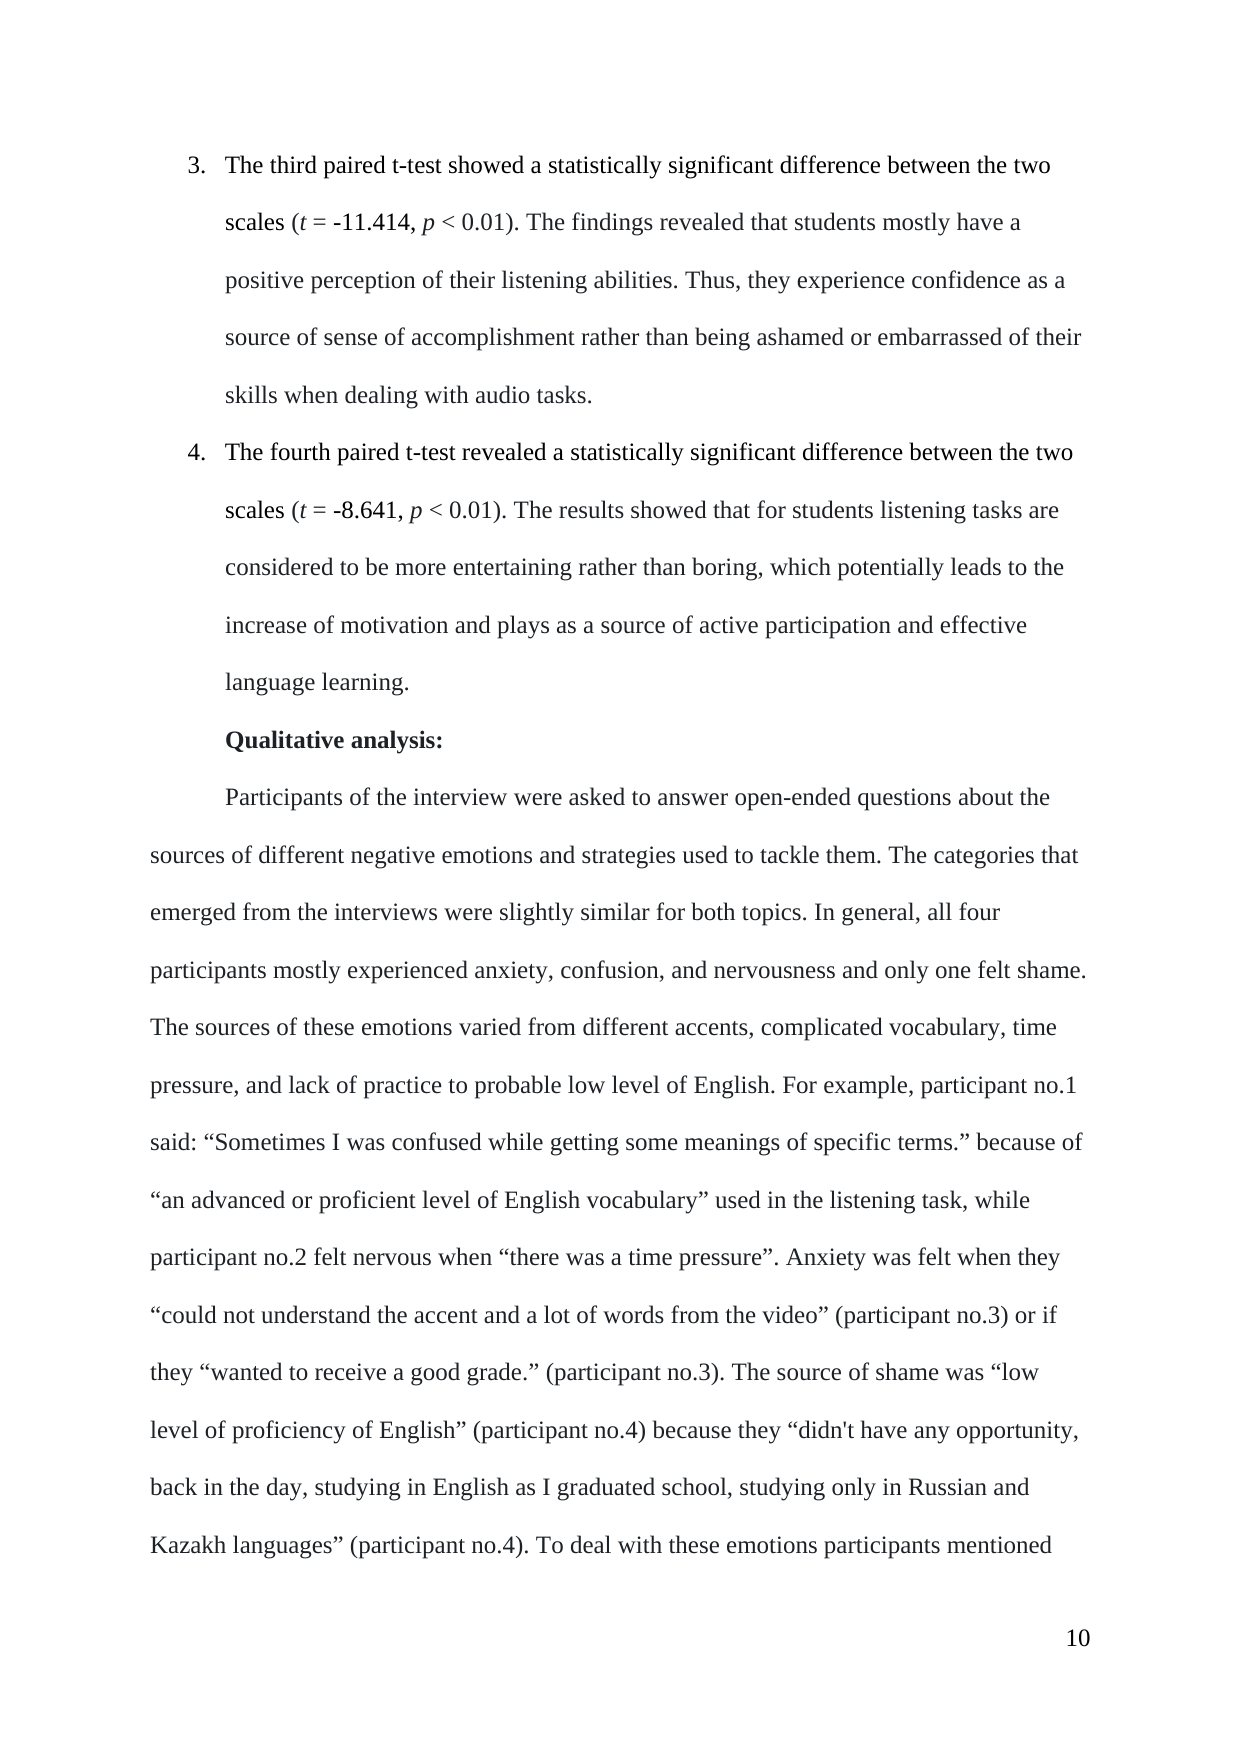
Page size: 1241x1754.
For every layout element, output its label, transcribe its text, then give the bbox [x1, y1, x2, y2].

text 4. The fourth paired t-test revealed a statistically significant difference between the two scales (t = -8.641, p < 0.01). The results showed that for students listening tasks are considered to be more entertaining rather than boring, which potentially leads to the increase of motivation and plays as a source of active participation and effective language learning. [187, 437, 1090, 696]
text Qualitative analysis: [150, 725, 1090, 754]
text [150, 782, 1090, 1559]
text 3. The third paired t-test showed a statistically significant difference between the two scales (t = -11.414, p < 0.01). The findings revealed that students mostly have a positive perception of their listening abilities. Thus, they experience confidence as a source of sense of accomplishment rather than being ashamed or embarrassed of their skills when dealing with audio tasks. [187, 150, 1090, 409]
